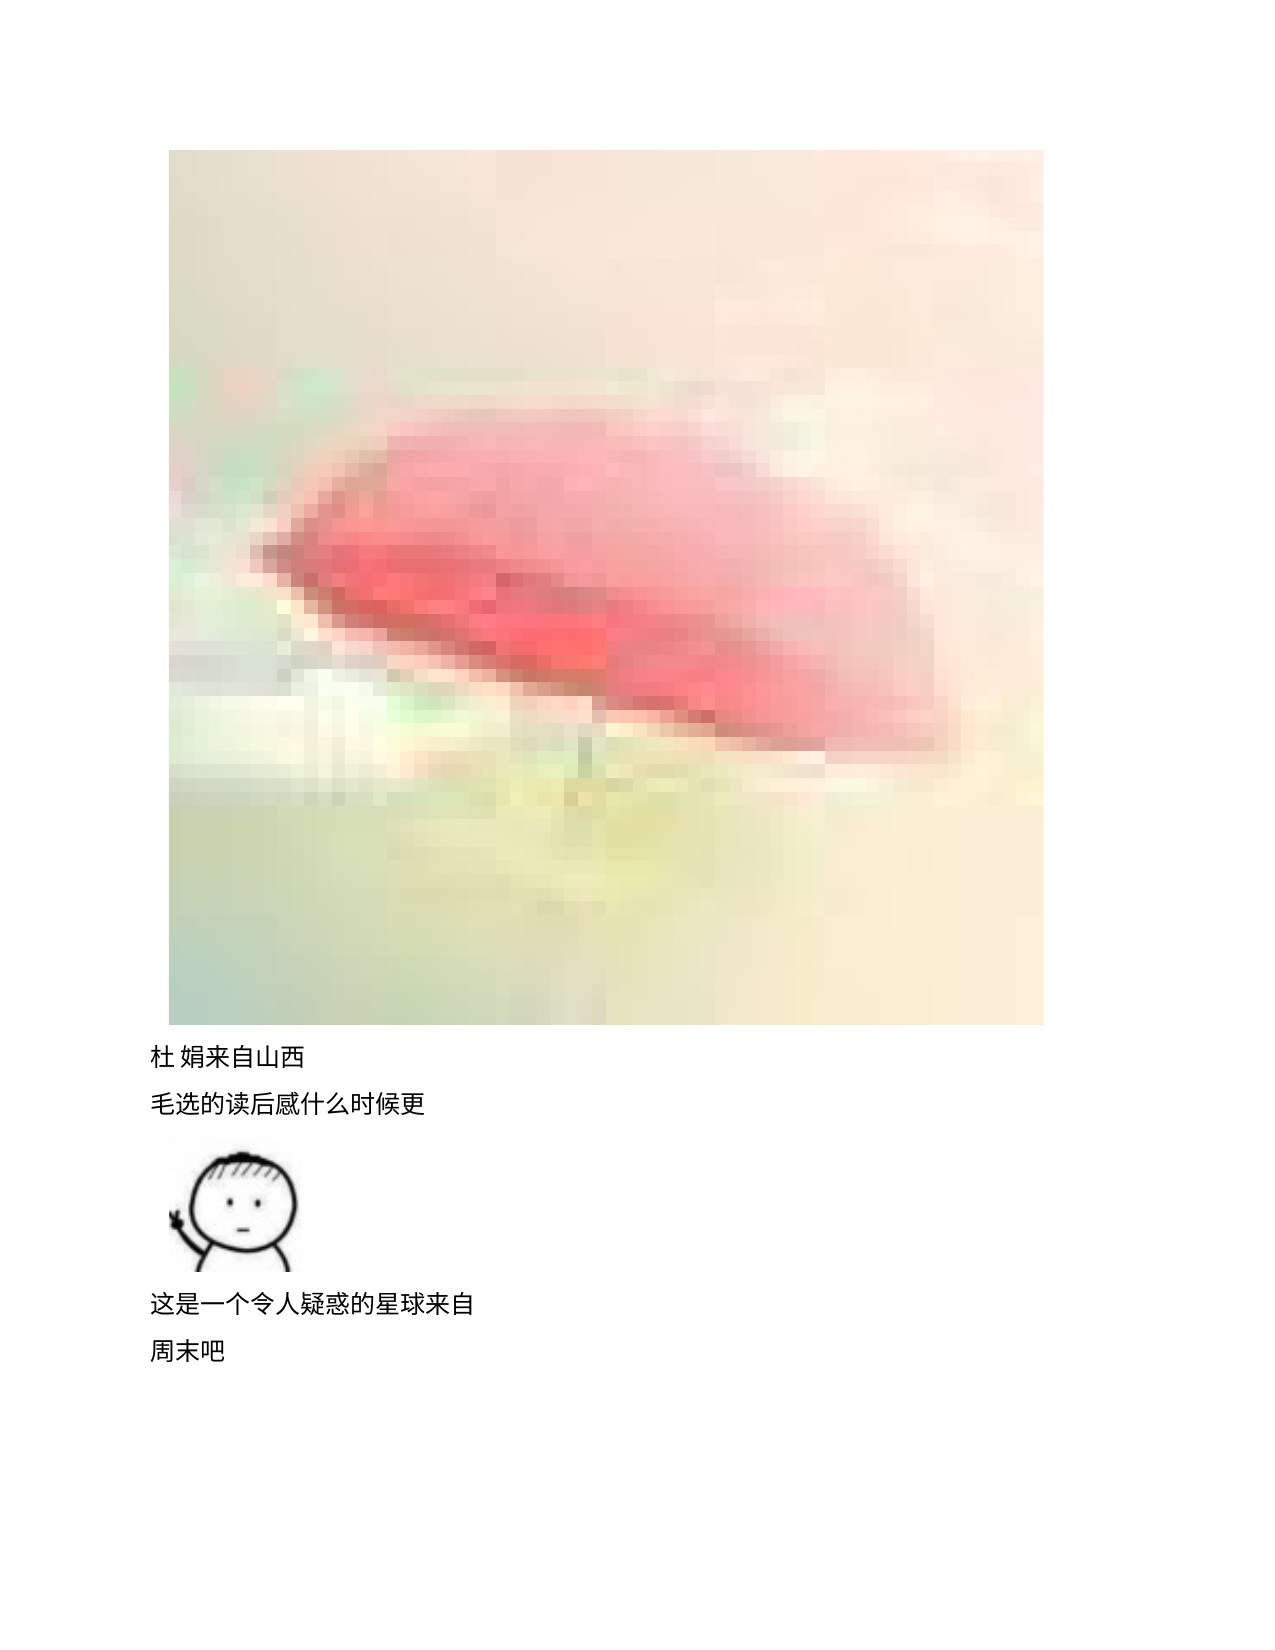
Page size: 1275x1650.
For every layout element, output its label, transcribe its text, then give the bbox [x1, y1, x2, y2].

picture [168, 1138, 303, 1272]
text 周末吧 [150, 1338, 1125, 1367]
text 这是一个令人疑惑的星球来自 [150, 1291, 1125, 1319]
text 毛选的读后感什么时候更 [150, 1091, 1125, 1120]
picture [168, 150, 1044, 1025]
text 杜 娟来自山西 [150, 1044, 1125, 1072]
